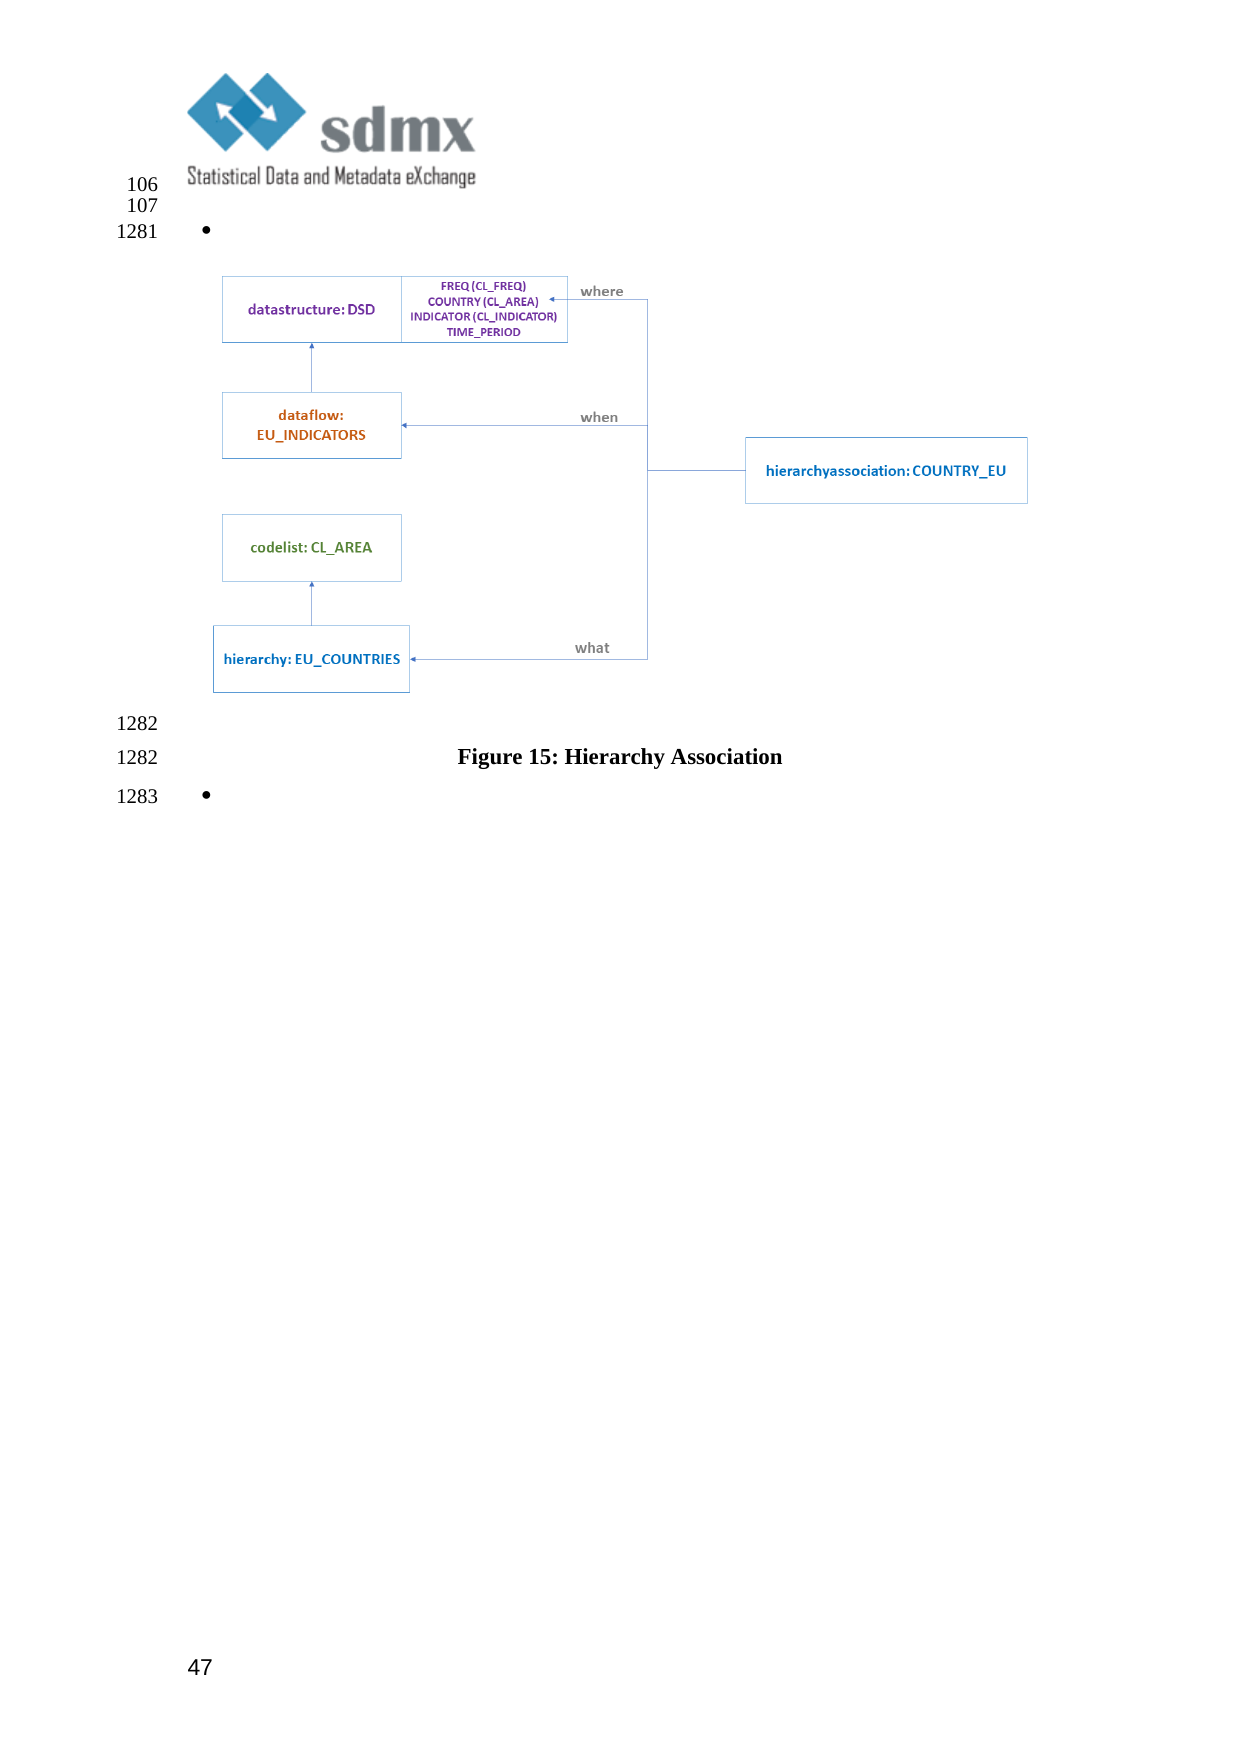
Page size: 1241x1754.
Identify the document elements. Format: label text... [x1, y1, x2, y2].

picture [187, 73, 484, 192]
picture [202, 243, 1068, 731]
text Figure 15: Hierarchy Association [187, 743, 1053, 770]
